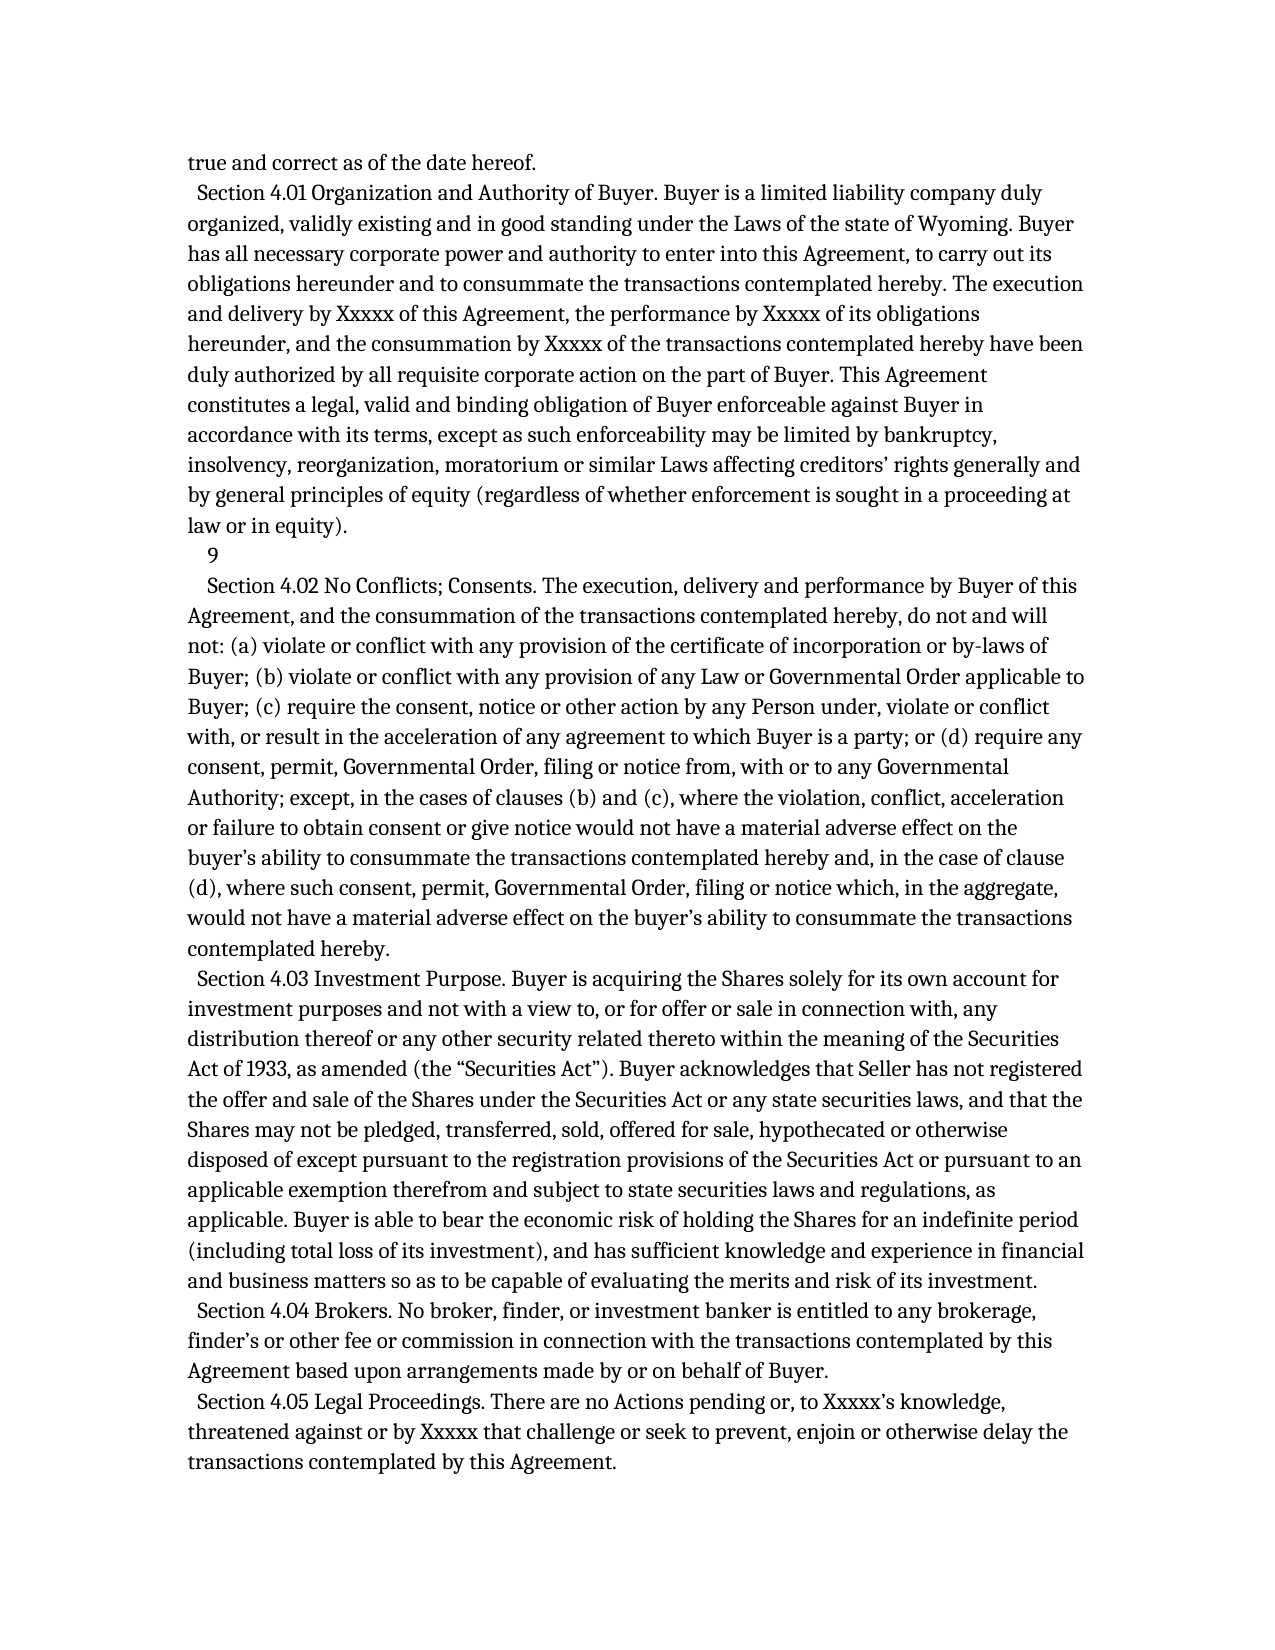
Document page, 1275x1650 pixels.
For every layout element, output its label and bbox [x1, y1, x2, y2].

text [187, 150, 1087, 1475]
